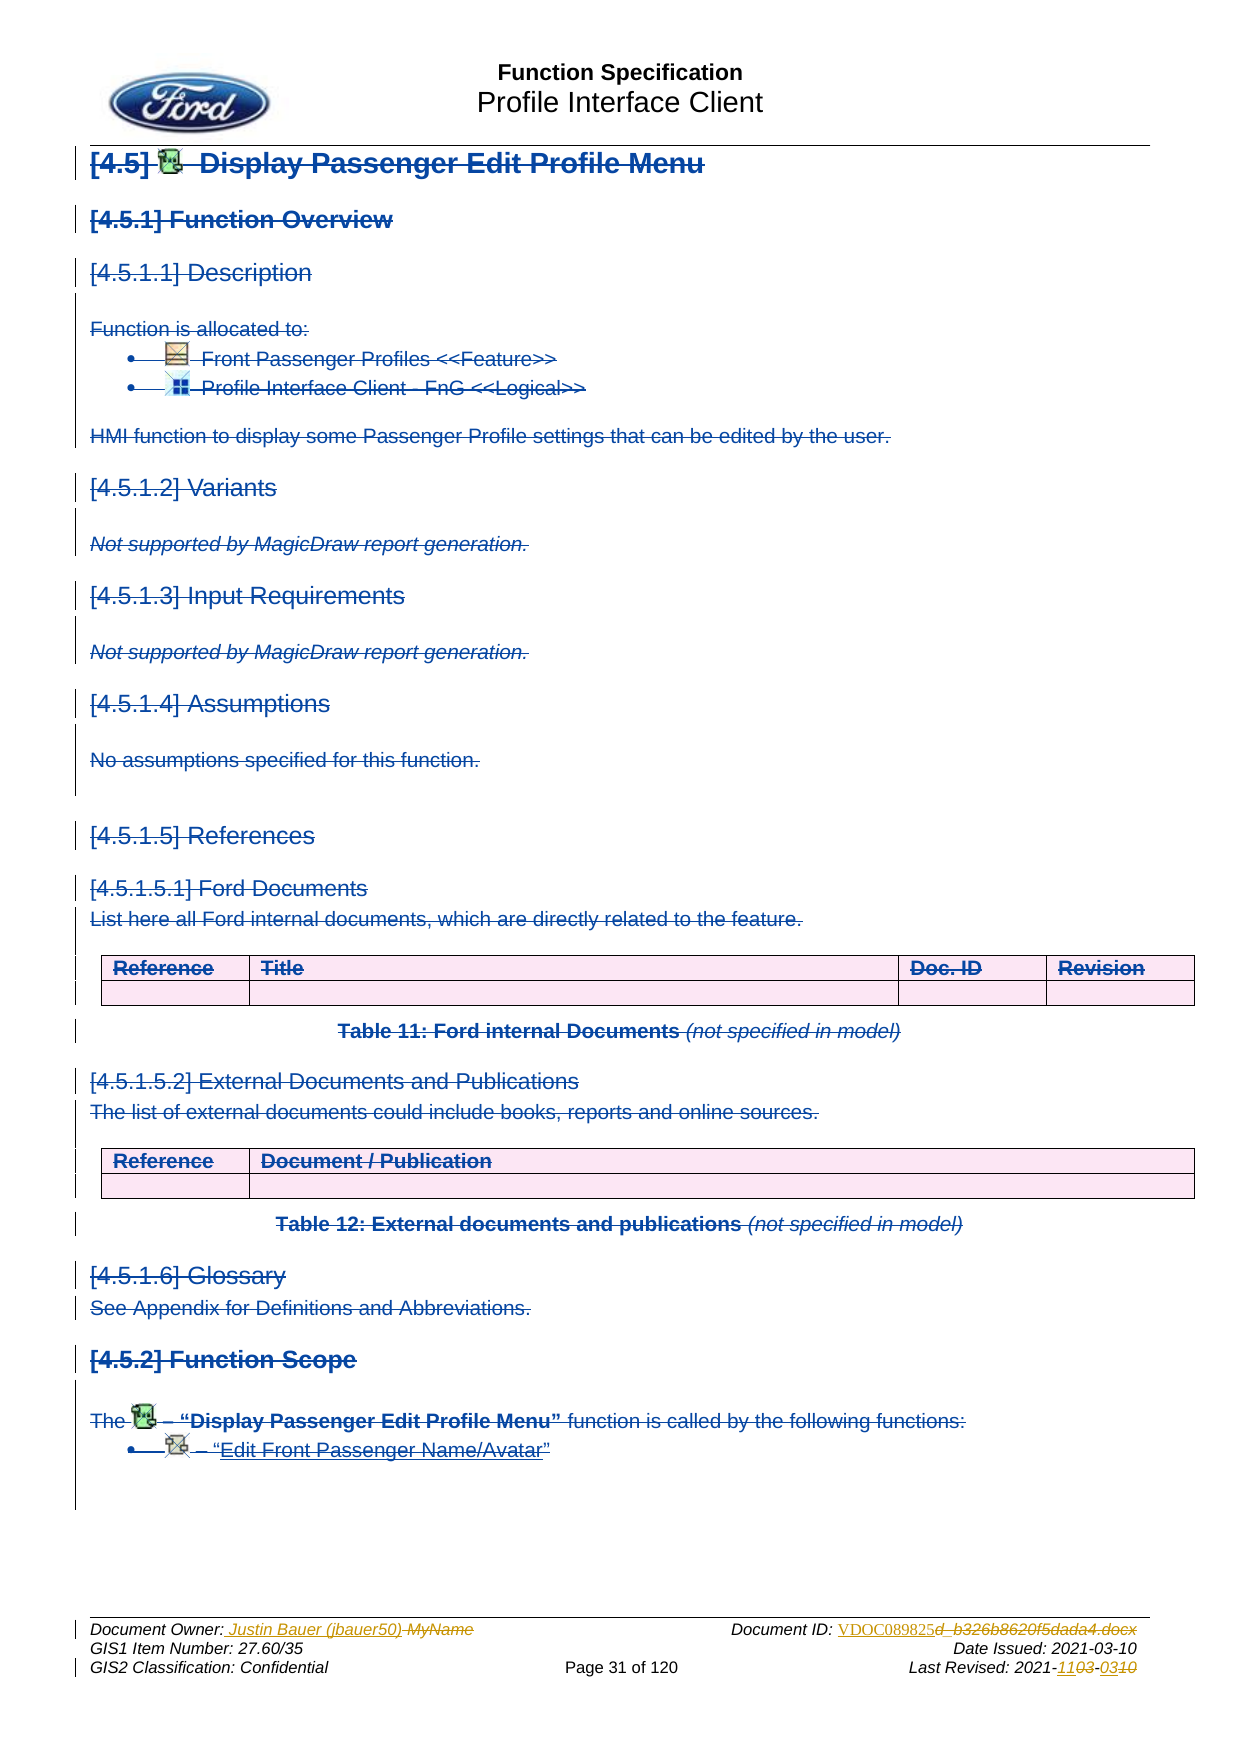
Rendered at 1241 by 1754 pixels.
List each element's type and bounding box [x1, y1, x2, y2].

picture [131, 1405, 142, 1427]
picture [164, 372, 176, 395]
picture [89, 53, 290, 173]
picture [146, 1405, 157, 1427]
picture [179, 1434, 190, 1456]
picture [133, 1403, 155, 1414]
picture [133, 1418, 155, 1429]
picture [164, 1434, 176, 1457]
picture [179, 343, 190, 365]
picture [166, 385, 188, 396]
picture [179, 372, 190, 394]
picture [164, 342, 176, 365]
picture [166, 355, 189, 367]
picture [159, 162, 182, 174]
picture [166, 1432, 189, 1444]
picture [166, 341, 188, 352]
picture [166, 370, 189, 382]
picture [166, 1447, 188, 1458]
